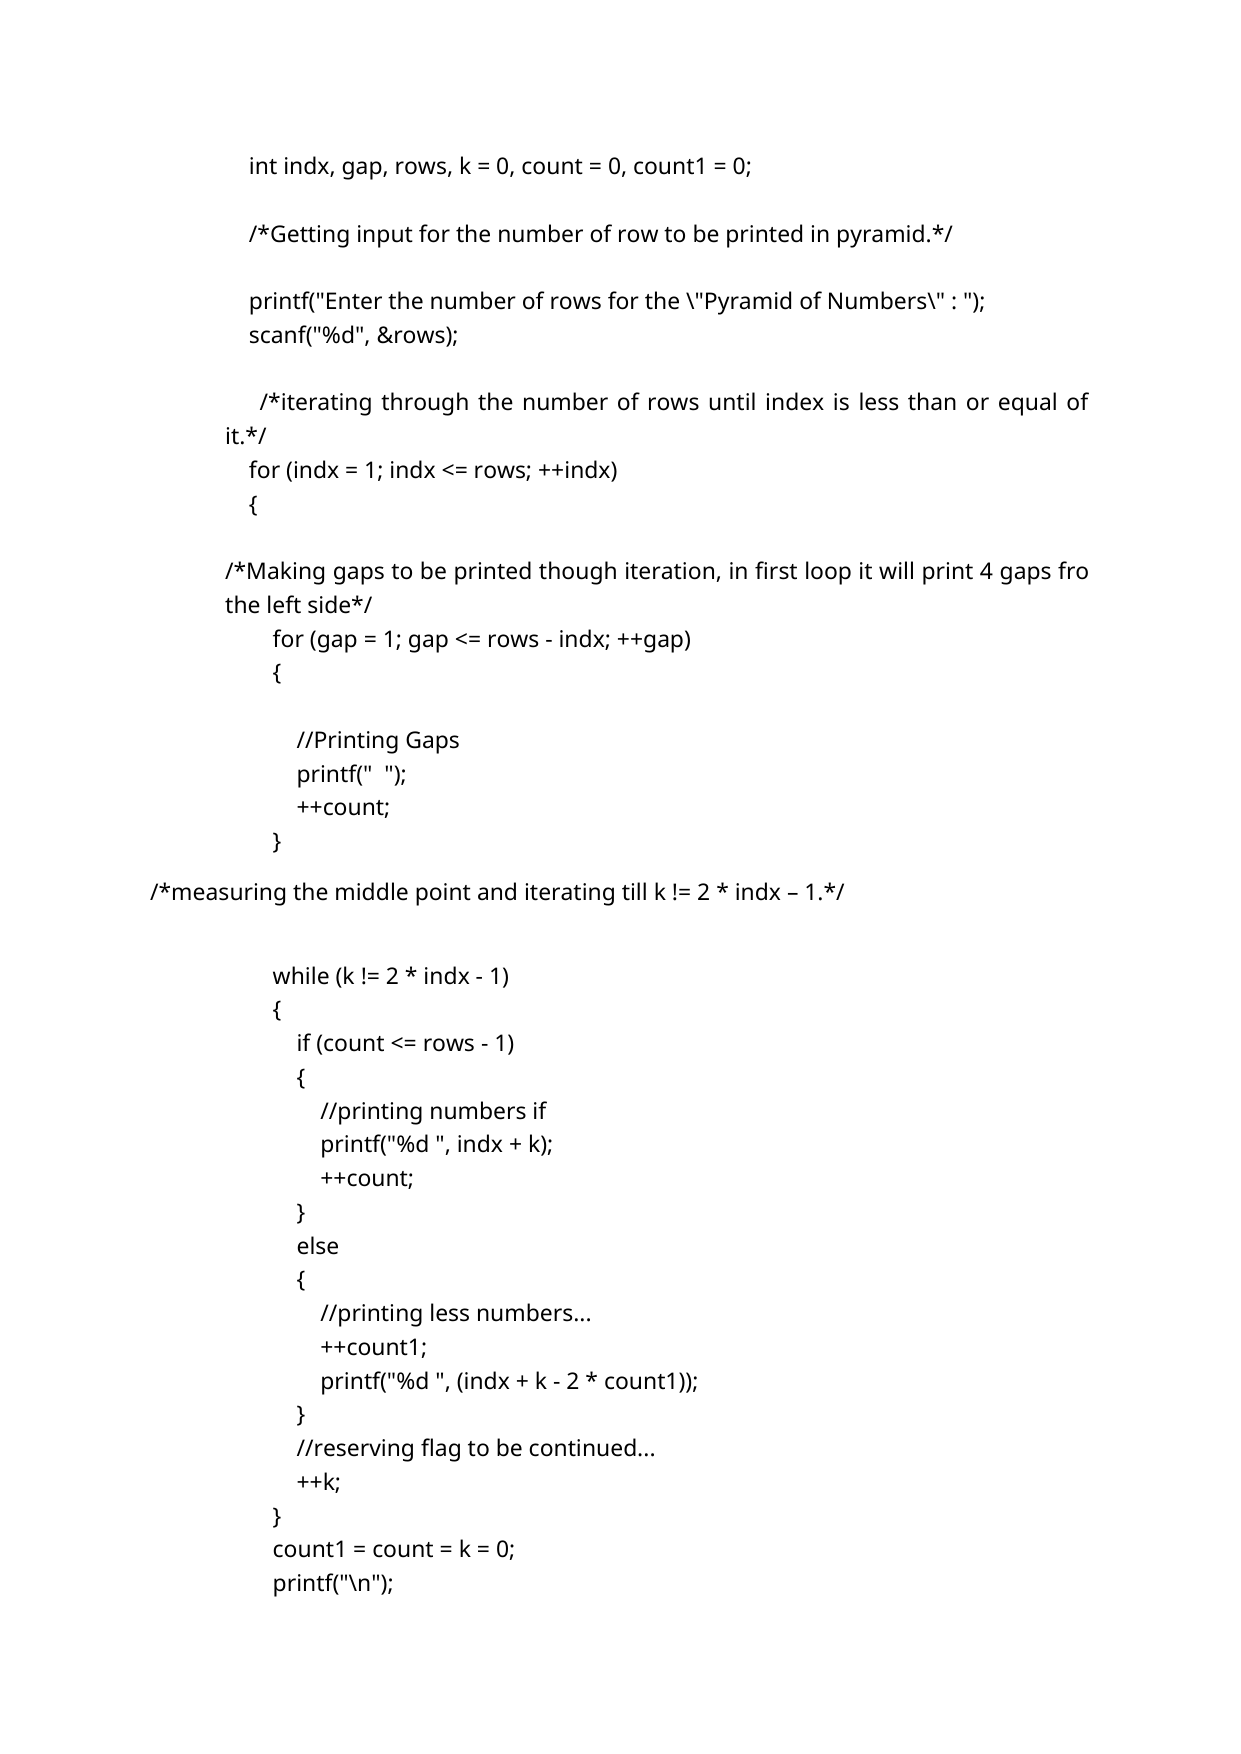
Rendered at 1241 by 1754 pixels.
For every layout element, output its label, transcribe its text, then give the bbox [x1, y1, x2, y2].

list } [225, 1499, 1090, 1531]
list } [225, 825, 1090, 856]
list /*Getting input for the number of row to be printed in pyramid.*/ [225, 217, 1090, 249]
list //Printing Gaps [225, 724, 1090, 755]
list ++k; [225, 1466, 1090, 1497]
list } [225, 1398, 1090, 1429]
list for (indx = 1; indx <= rows; ++indx) [225, 454, 1090, 485]
list printf("\n"); [225, 1567, 1090, 1598]
list count1 = count = k = 0; [225, 1533, 1090, 1564]
text /*measuring the middle point and iterating till k != 2 * indx – 1.*/ [150, 875, 1090, 907]
list ++count; [225, 791, 1090, 822]
list printf("Enter the number of rows for the \"Pyramid of Numbers\" : "); [225, 285, 1090, 316]
list { [225, 656, 1090, 687]
list /*iterating through the number of rows until index is less than or equal of it.*/ [225, 386, 1090, 451]
list { [225, 1061, 1090, 1092]
list printf(" "); [225, 757, 1090, 789]
list { [225, 993, 1090, 1024]
list printf("%d ", (indx + k - 2 * count1)); [225, 1364, 1090, 1396]
list printf("%d ", indx + k); [225, 1128, 1090, 1159]
list for (gap = 1; gap <= rows - indx; ++gap) [225, 622, 1090, 654]
list int indx, gap, rows, k = 0, count = 0, count1 = 0; [225, 150, 1090, 181]
list ++count1; [225, 1331, 1090, 1362]
list { [225, 1263, 1090, 1294]
list while (k != 2 * indx - 1) [225, 959, 1090, 991]
list /*Making gaps to be printed though iteration, in first loop it will print 4 gaps fro the left side*/ [225, 555, 1090, 620]
list ++count; [225, 1162, 1090, 1193]
list //reserving flag to be continued... [225, 1432, 1090, 1463]
list { [225, 487, 1090, 519]
list scanf("%d", &rows); [225, 319, 1090, 350]
list } [225, 1196, 1090, 1227]
list if (count <= rows - 1) [225, 1027, 1090, 1058]
list //printing less numbers... [225, 1297, 1090, 1328]
list //printing numbers if [225, 1094, 1090, 1126]
list else [225, 1229, 1090, 1261]
